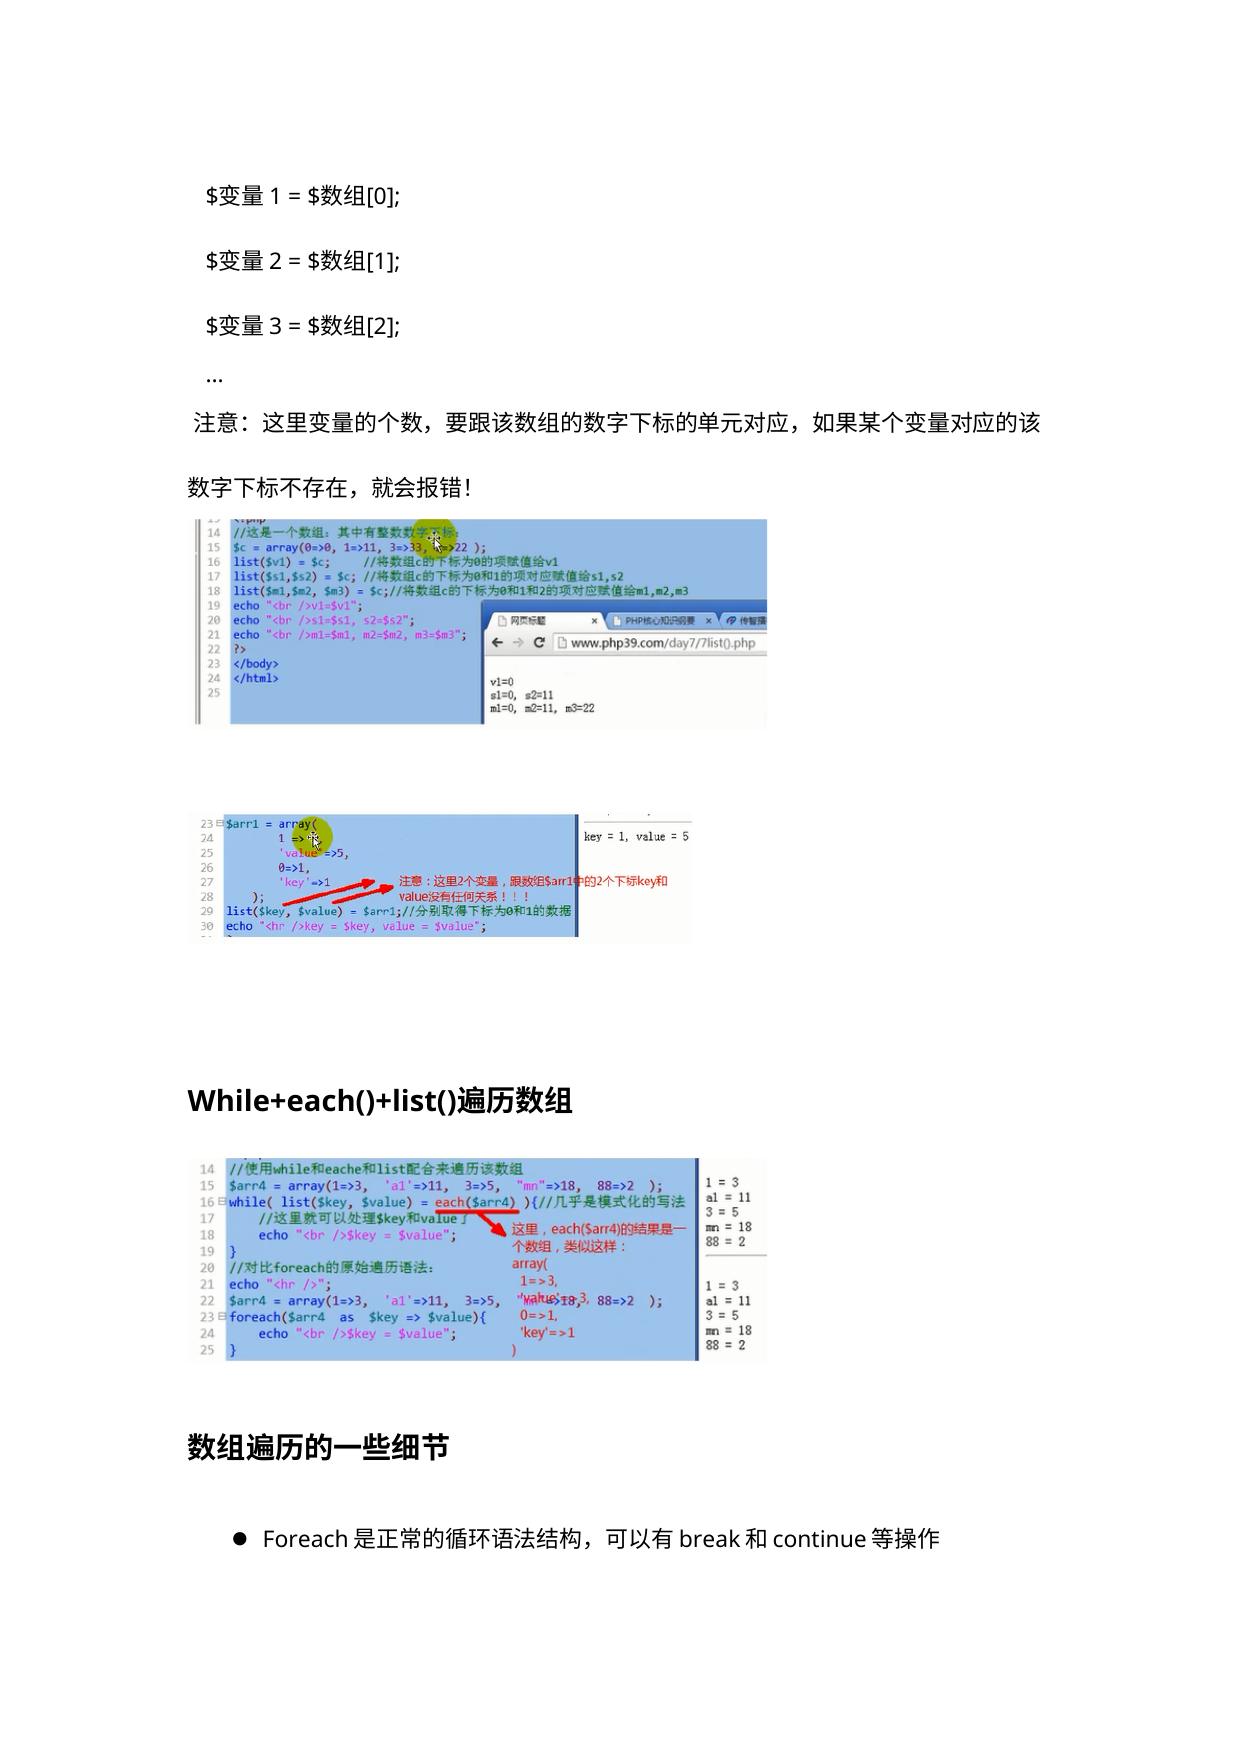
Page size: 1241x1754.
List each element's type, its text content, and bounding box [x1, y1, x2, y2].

text $变量3 = $数组[2]; [187, 292, 1053, 357]
text While+each()+list()遍历数组 [187, 1067, 1053, 1132]
list Foreach是正常的循环语法结构，可以有break和continue等操作 [187, 1505, 1053, 1570]
text … [187, 357, 1053, 389]
text 注意：这里变量的个数，要跟该数组的数字下标的单元对应，如果某个变量对应的该数字下标不存在，就会报错！ [187, 389, 1053, 519]
text $变量1 = $数组[0]; [187, 162, 1053, 227]
text 数组遍历的一些细节 [187, 1413, 1053, 1478]
picture [187, 1158, 768, 1363]
picture [187, 519, 768, 730]
picture [187, 812, 693, 944]
text $变量2 = $数组[1]; [187, 227, 1053, 292]
